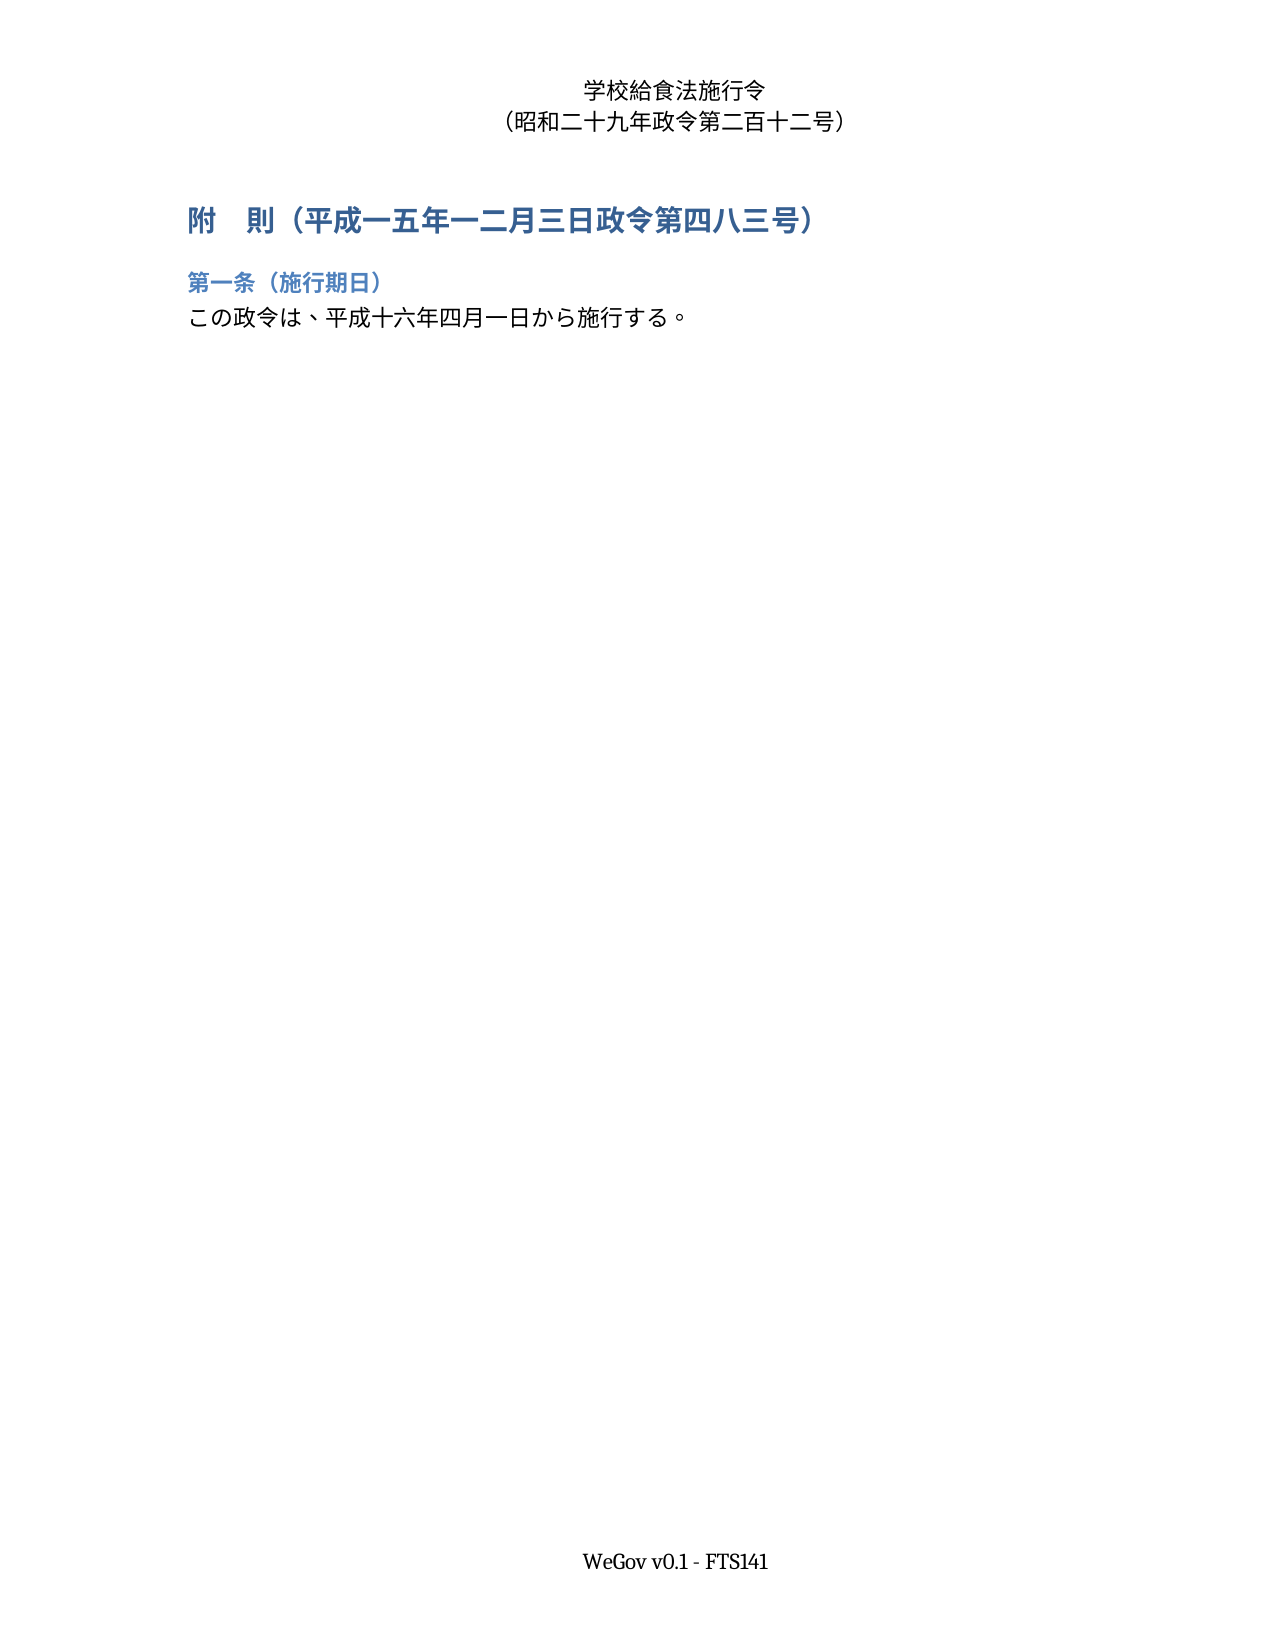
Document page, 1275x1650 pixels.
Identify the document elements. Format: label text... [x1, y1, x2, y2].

subtitle 附 則（平成一五年一二月三日政令第四八三号） [187, 200, 1087, 240]
text この政令は、平成十六年四月一日から施行する。 [187, 302, 1087, 334]
subtitle 第一条（施行期日） [187, 266, 1087, 298]
